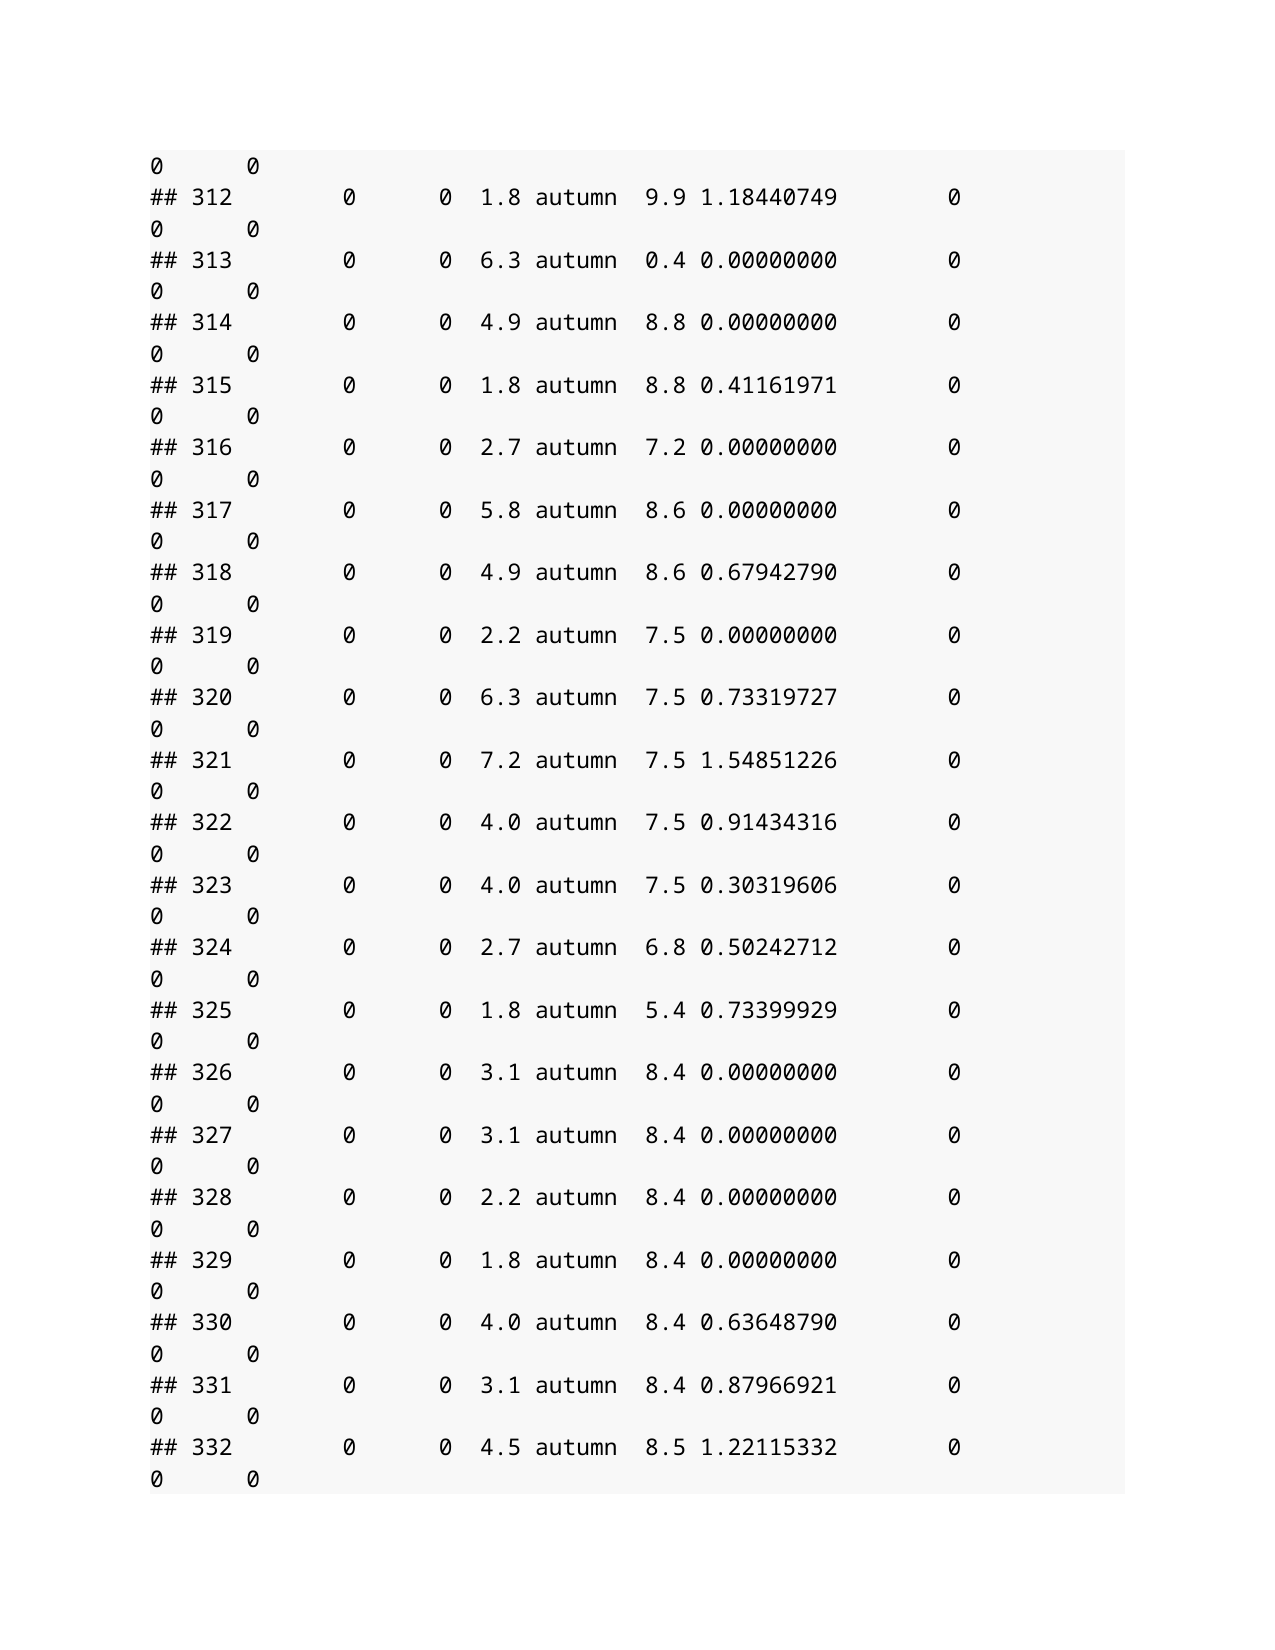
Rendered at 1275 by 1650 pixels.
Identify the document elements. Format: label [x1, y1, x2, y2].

text [150, 150, 1125, 1494]
